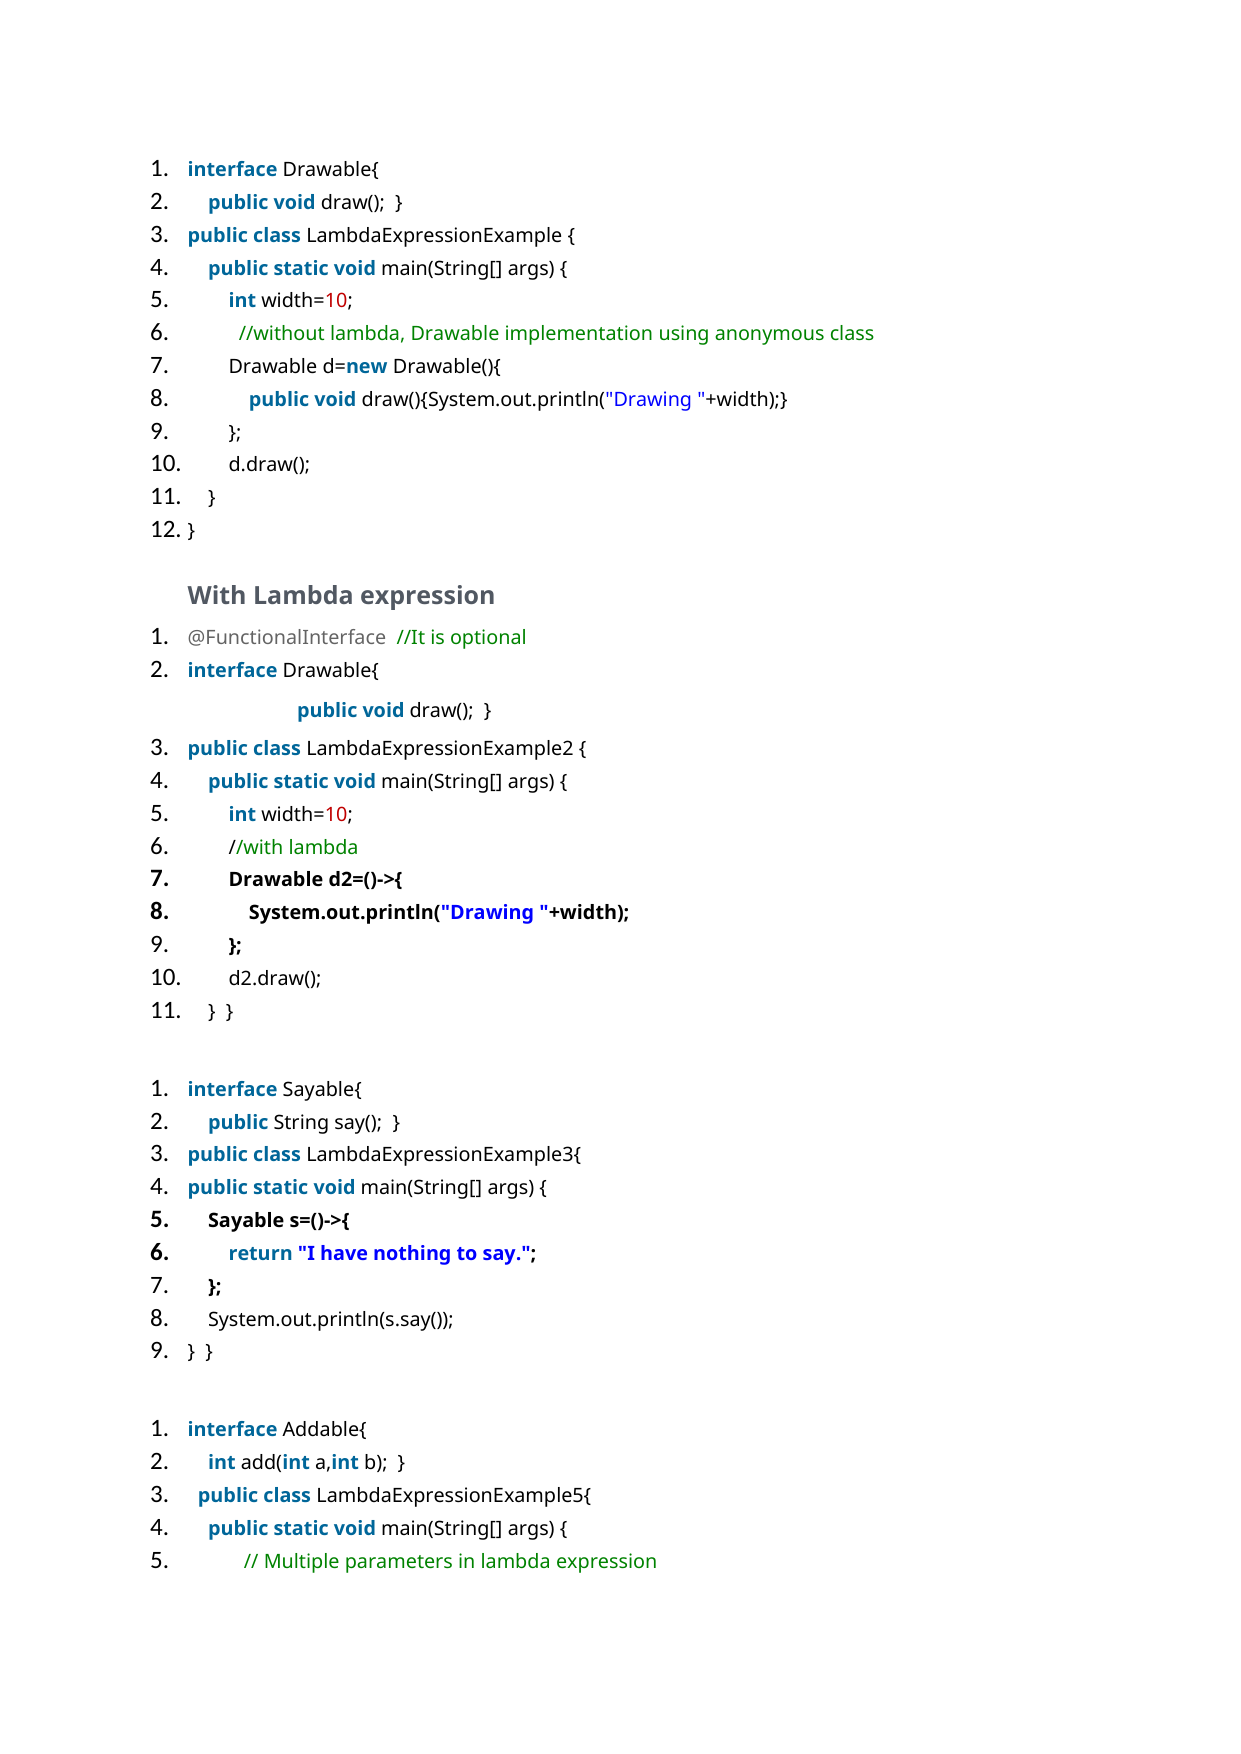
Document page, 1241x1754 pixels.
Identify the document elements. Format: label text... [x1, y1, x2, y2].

list Sayable s=()->{ [150, 1201, 1053, 1234]
list public static void main(String[] args) { [150, 1168, 1053, 1201]
list } } [150, 1332, 1053, 1365]
list public class LambdaExpressionExample5{ [150, 1476, 1053, 1509]
list } [150, 511, 1053, 544]
list @FunctionalInterface //It is optional [150, 618, 1053, 651]
list public static void main(String[] args) { [150, 248, 1053, 281]
list int width=10; [150, 795, 1053, 827]
list } } [150, 992, 1053, 1024]
list public static void main(String[] args) { [150, 1509, 1053, 1542]
list interface Drawable{ [150, 651, 1053, 684]
list return "I have nothing to say."; [150, 1234, 1053, 1267]
list d2.draw(); [150, 959, 1053, 992]
list public static void main(String[] args) { [150, 762, 1053, 795]
list interface Drawable{ [150, 150, 1053, 183]
list System.out.println(s.say()); [150, 1299, 1053, 1332]
list }; [150, 412, 1053, 445]
list Drawable d2=()->{ [150, 860, 1053, 893]
list } [150, 478, 1053, 511]
list interface Addable{ [150, 1410, 1053, 1443]
list public class LambdaExpressionExample { [150, 216, 1053, 248]
list public void draw(); } [187, 690, 1053, 723]
list //without lambda, Drawable implementation using anonymous class [150, 314, 1053, 347]
list //with lambda [150, 827, 1053, 860]
list With Lambda expression [187, 578, 1053, 612]
list d.draw(); [150, 445, 1053, 478]
list int add(int a,int b); } [150, 1443, 1053, 1476]
list Drawable d=new Drawable(){ [150, 347, 1053, 380]
list public String say(); } [150, 1102, 1053, 1135]
list int width=10; [150, 281, 1053, 314]
list // Multiple parameters in lambda expression [150, 1542, 1053, 1574]
list public void draw(){System.out.println("Drawing "+width);} [150, 380, 1053, 412]
list public void draw(); } [150, 183, 1053, 216]
list interface Sayable{ [150, 1070, 1053, 1102]
list }; [150, 1267, 1053, 1299]
list System.out.println("Drawing "+width); [150, 893, 1053, 926]
list public class LambdaExpressionExample3{ [150, 1135, 1053, 1168]
list public class LambdaExpressionExample2 { [150, 729, 1053, 762]
list }; [150, 926, 1053, 959]
